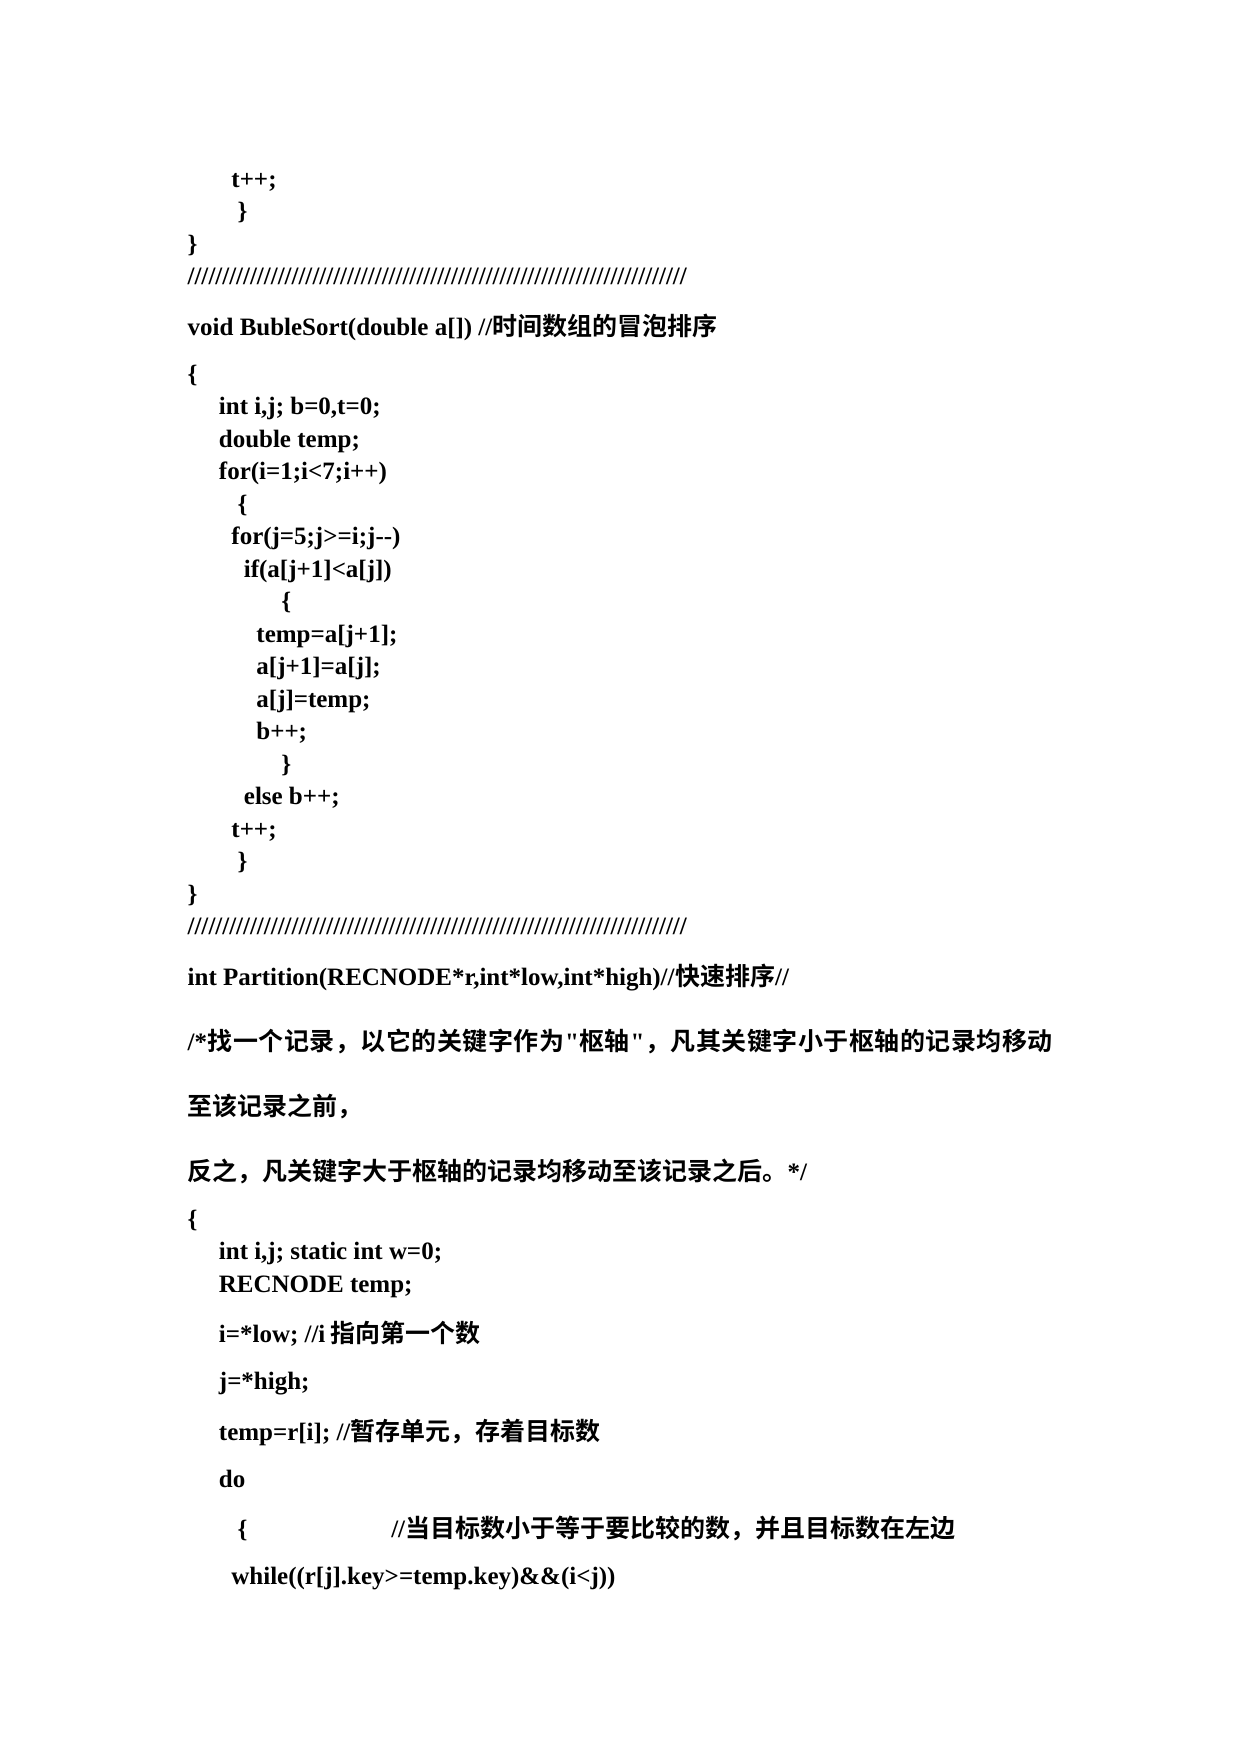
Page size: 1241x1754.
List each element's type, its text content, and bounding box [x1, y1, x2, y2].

text RECNODE temp; [187, 1267, 1053, 1299]
text a[j]=temp; [187, 682, 1053, 714]
text while((r[j].key>=temp.key)&&(i<j)) [187, 1559, 1053, 1592]
text } [187, 194, 1053, 227]
text if(a[j+1]<a[j]) [187, 552, 1053, 584]
text for(i=1;i<7;i++) [187, 454, 1053, 487]
text int i,j; b=0,t=0; [187, 389, 1053, 422]
text /*找一个记录，以它的关键字作为"枢轴"，凡其关键字小于枢轴的记录均移动至该记录之前， [187, 1007, 1053, 1137]
text 反之，凡关键字大于枢轴的记录均移动至该记录之后。*/ [187, 1137, 1053, 1202]
text } [187, 227, 1053, 259]
text do [187, 1462, 1053, 1494]
text double temp; [187, 422, 1053, 454]
text int i,j; static int w=0; [187, 1234, 1053, 1267]
text { [187, 487, 1053, 519]
text else b++; [187, 779, 1053, 812]
text { [187, 357, 1053, 389]
text { [187, 1202, 1053, 1234]
text i=*low; //i指向第一个数 [187, 1299, 1053, 1364]
text temp=r[i]; //暂存单元，存着目标数 [187, 1397, 1053, 1462]
text void BubleSort(double a[]) //时间数组的冒泡排序 [187, 292, 1053, 357]
text //////////////////////////////////////////////////////////////////////// [187, 909, 1053, 942]
text t++; [187, 812, 1053, 844]
text temp=a[j+1]; [187, 617, 1053, 649]
text { //当目标数小于等于要比较的数，并且目标数在左边 [187, 1494, 1053, 1559]
text { [187, 584, 1053, 617]
text } [187, 877, 1053, 909]
text j=*high; [187, 1364, 1053, 1397]
text } [187, 844, 1053, 877]
text a[j+1]=a[j]; [187, 649, 1053, 682]
text t++; [187, 162, 1053, 194]
text int Partition(RECNODE*r,int*low,int*high)//快速排序// [187, 942, 1053, 1007]
text } [187, 747, 1053, 779]
text b++; [187, 714, 1053, 747]
text for(j=5;j>=i;j--) [187, 519, 1053, 552]
text //////////////////////////////////////////////////////////////////////// [187, 259, 1053, 292]
